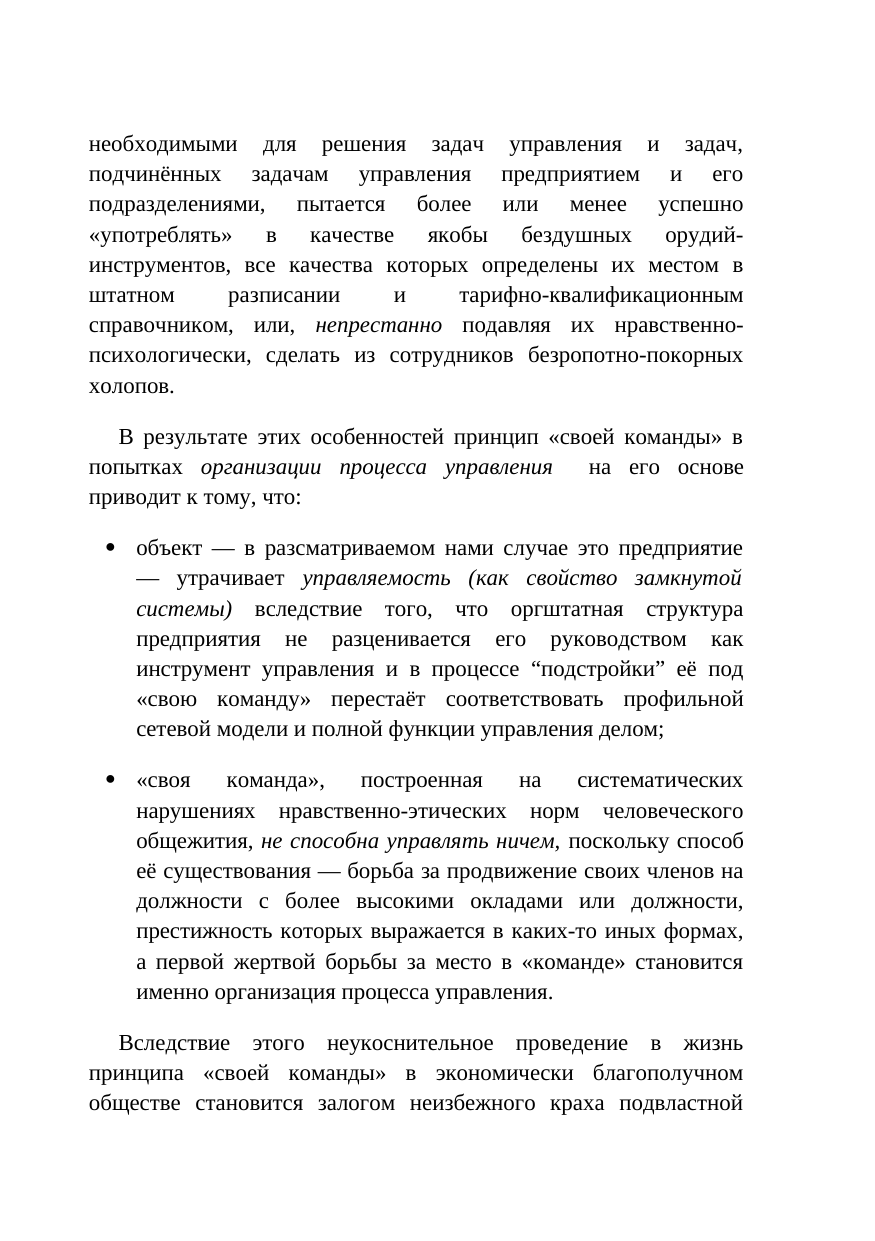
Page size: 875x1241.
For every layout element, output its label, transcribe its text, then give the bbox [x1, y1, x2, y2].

list объект — в разсматриваемом нами случае это предприятие — утрачивает управляемость (как свойство замкнутой системы) вследствие того, что оргштатная структура предприятия не разценивается его руководством как инструмент управления и в процессе “подстройки” её под «свою команду» перестаёт соответствовать профильной сетевой модели и полной функции управления делом; [106, 534, 744, 742]
list «своя команда», построенная на систематических нарушениях нравственно-этических норм человеческого общежития, не способна управлять ничем, поскольку способ её существования — борьба за продвижение своих членов на должности с более высокими окладами или должности, престижность которых выражается в каких-то иных формах, а первой жертвой борьбы за место в «команде» становится именно организация процесса управления. [106, 766, 744, 1004]
text В результате этих особенностей принцип «своей команды» в попытках организации процесса управления на его основе приводит к тому, что: [89, 423, 744, 509]
